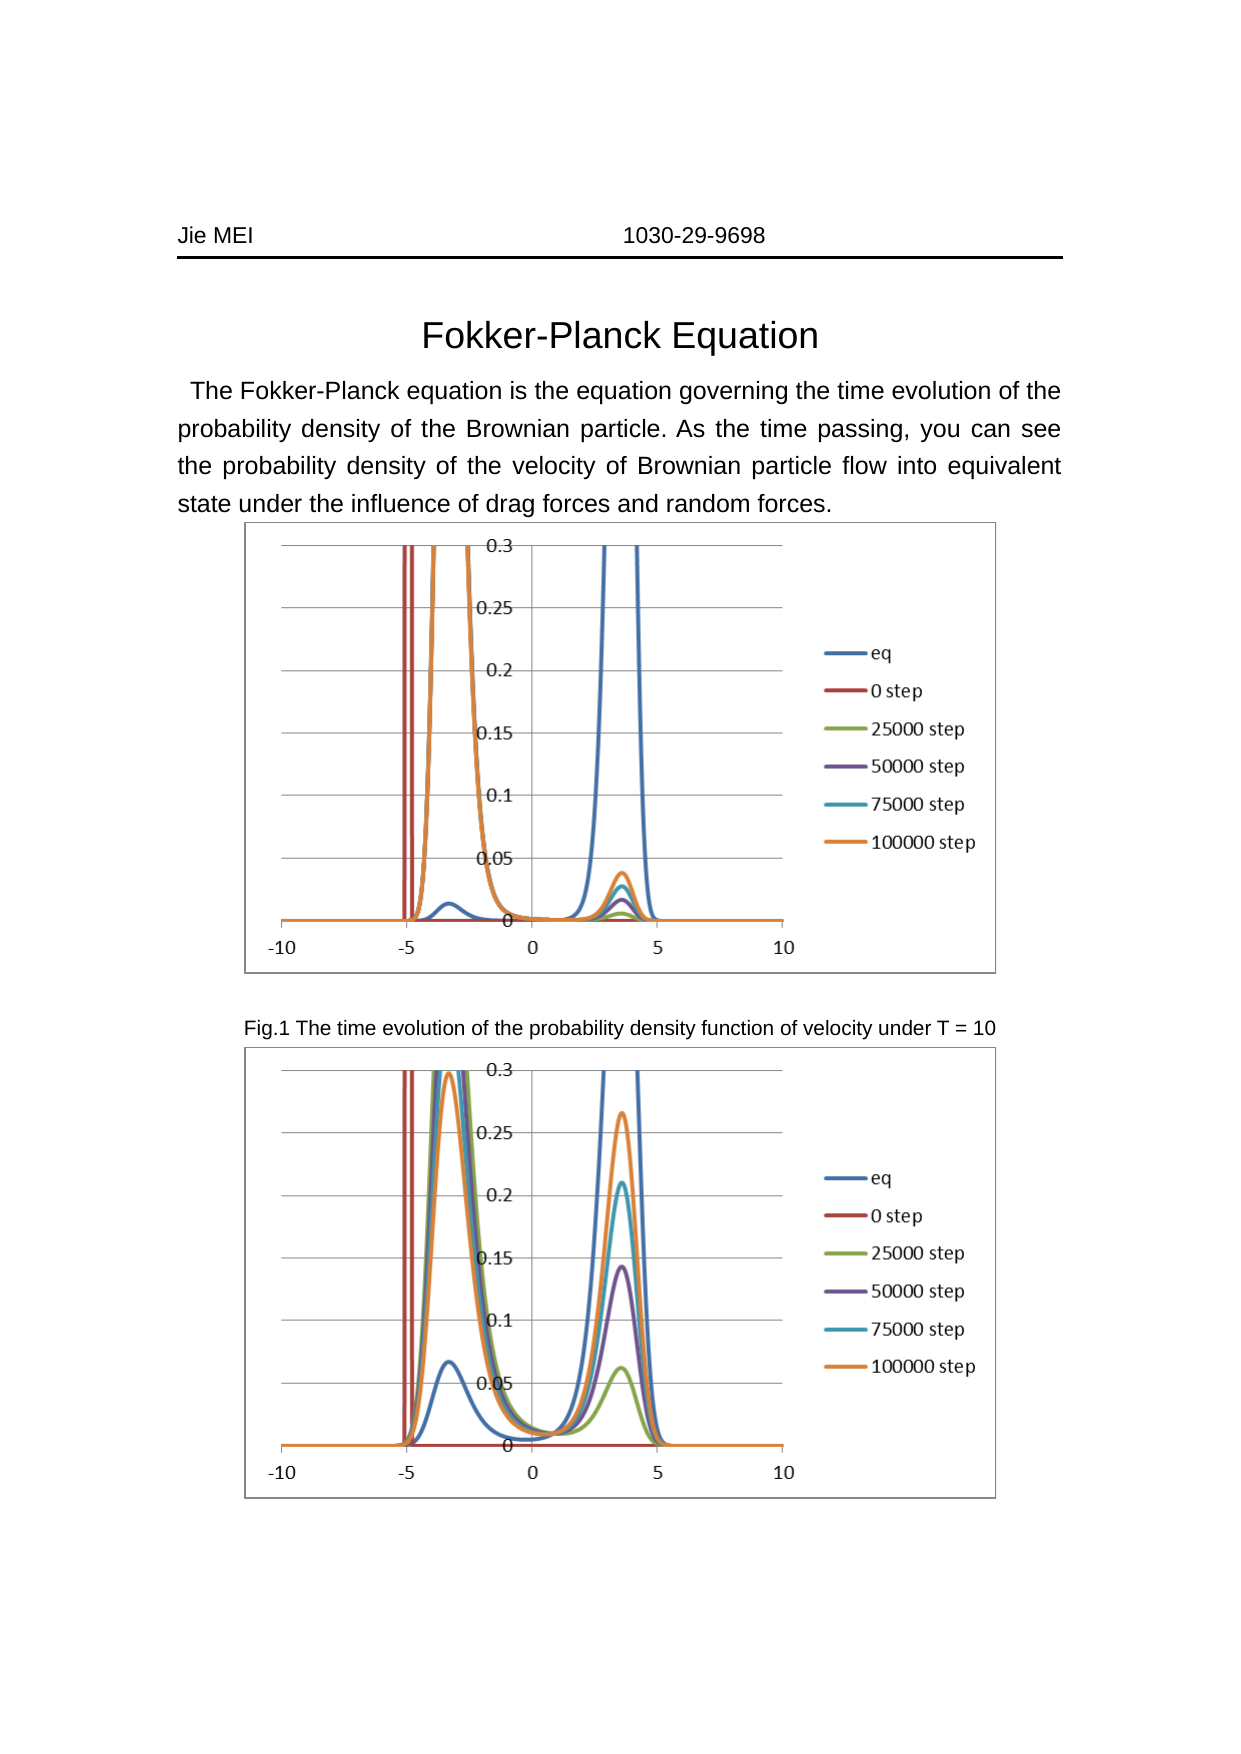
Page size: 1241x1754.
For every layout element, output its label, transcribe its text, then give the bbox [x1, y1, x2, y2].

picture [244, 1047, 997, 1499]
picture [244, 522, 997, 974]
text Jie MEI 1030-29-9698 [177, 217, 1063, 256]
text Fig.1 The time evolution of the probability density function of velocity under T = 10 [177, 1009, 1063, 1047]
text Fokker-Planck Equation [177, 297, 1063, 372]
text The Fokker-Planck equation is the equation governing the time evolution of the probability density of the Brownian particle. As the time passing, you can see the probability density of the velocity of Brownian particle flow into equivalent state under the influence of drag forces and random forces. [177, 372, 1063, 522]
